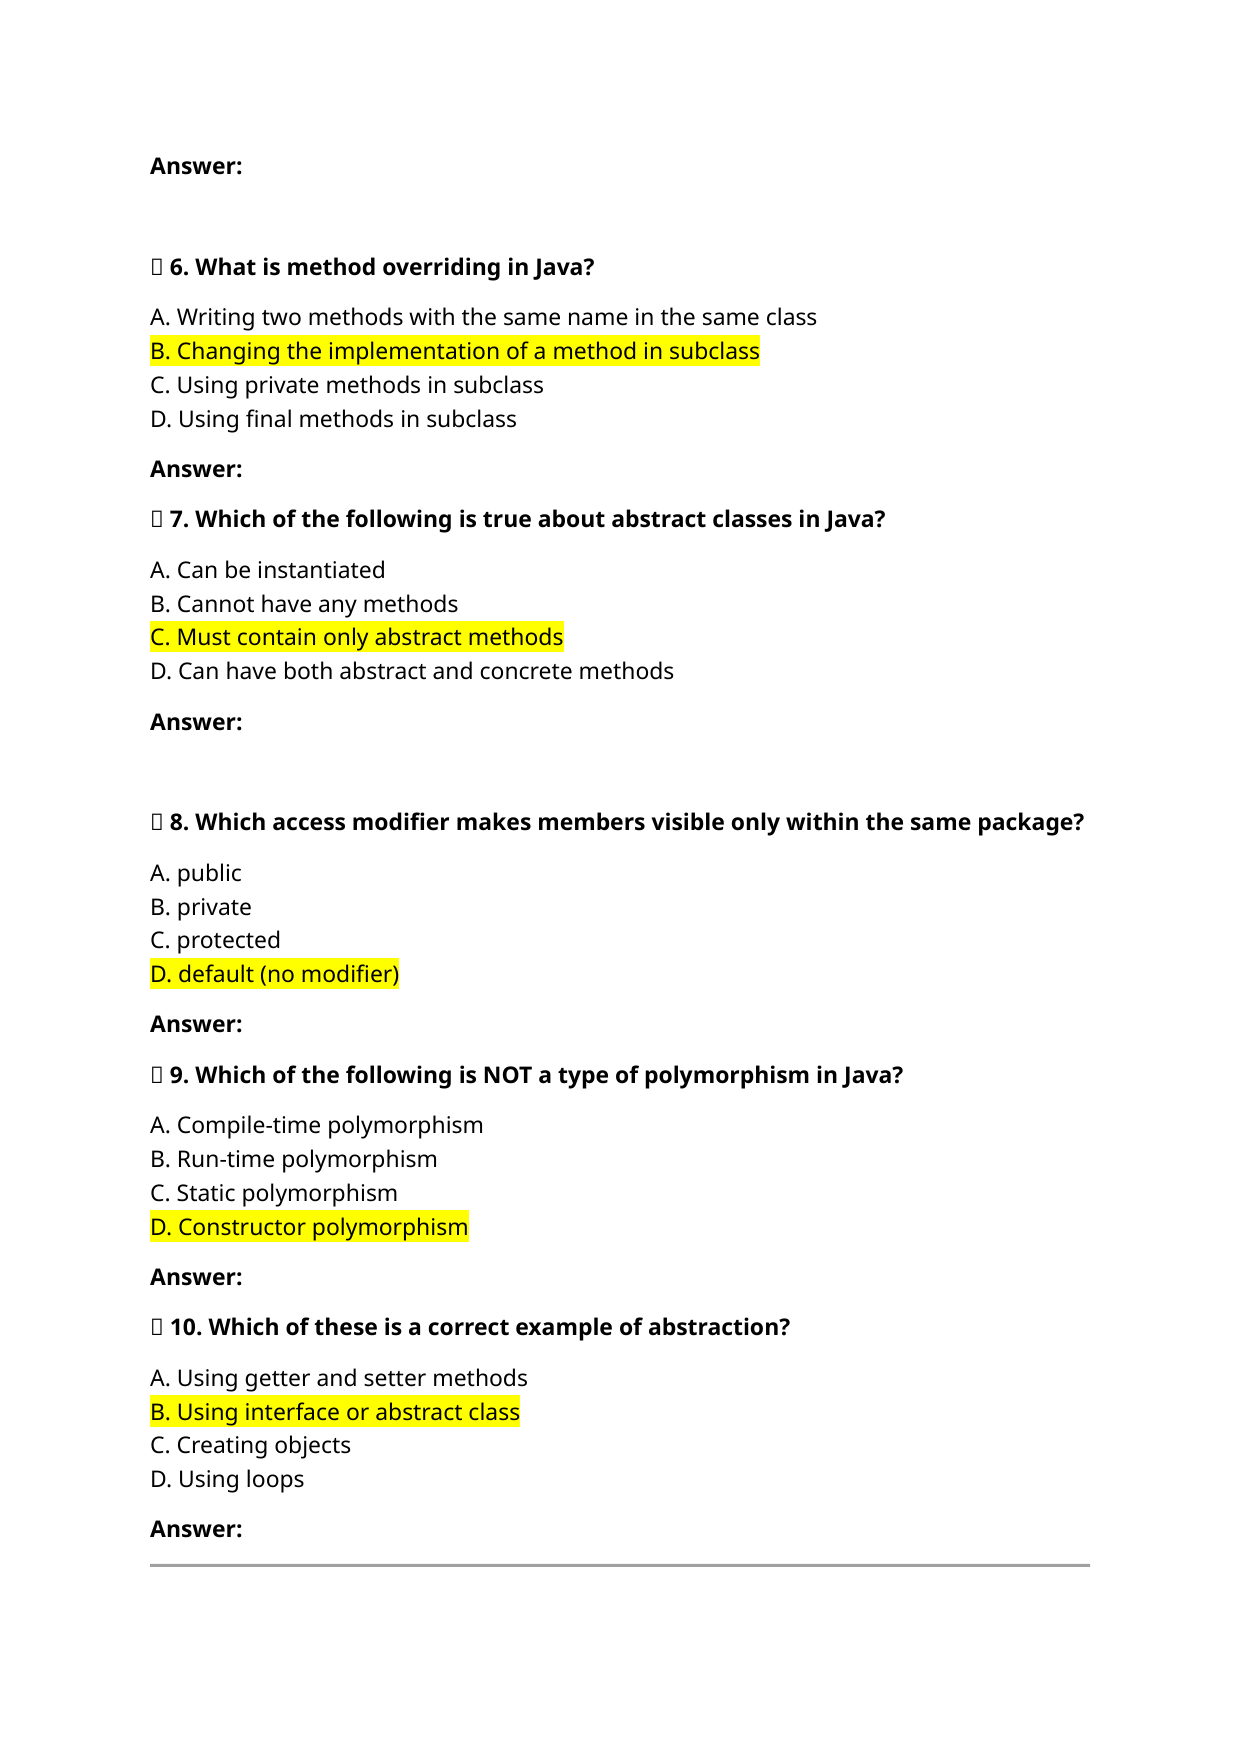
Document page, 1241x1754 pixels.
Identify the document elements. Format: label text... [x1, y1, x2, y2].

text Answer: [150, 1261, 1090, 1292]
text A. Using getter and setter methods B. Using interface or abstract class C. Creating objects D. Using loops [150, 1362, 1090, 1494]
text Answer: [150, 150, 1090, 181]
text Answer: [150, 1513, 1090, 1544]
text ✅ 6. What is method overriding in Java? [150, 251, 1090, 282]
text A. Can be instantiated B. Cannot have any methods C. Must contain only abstract methods D. Can have both abstract and concrete methods [150, 554, 1090, 686]
text ✅ 10. Which of these is a correct example of abstraction? [150, 1311, 1090, 1342]
text Answer: [150, 705, 1090, 737]
text ✅ 8. Which access modifier makes members visible only within the same package? [150, 806, 1090, 837]
text ✅ 7. Which of the following is true about abstract classes in Java? [150, 503, 1090, 534]
text A. public B. private C. protected D. default (no modifier) [150, 857, 1090, 989]
text A. Compile-time polymorphism B. Run-time polymorphism C. Static polymorphism D. Constructor polymorphism [150, 1109, 1090, 1242]
text Answer: [150, 453, 1090, 484]
text A. Writing two methods with the same name in the same class B. Changing the implementation of a method in subclass C. Using private methods in subclass D. Using final methods in subclass [150, 301, 1090, 434]
text Answer: [150, 1008, 1090, 1039]
text ✅ 9. Which of the following is NOT a type of polymorphism in Java? [150, 1059, 1090, 1090]
